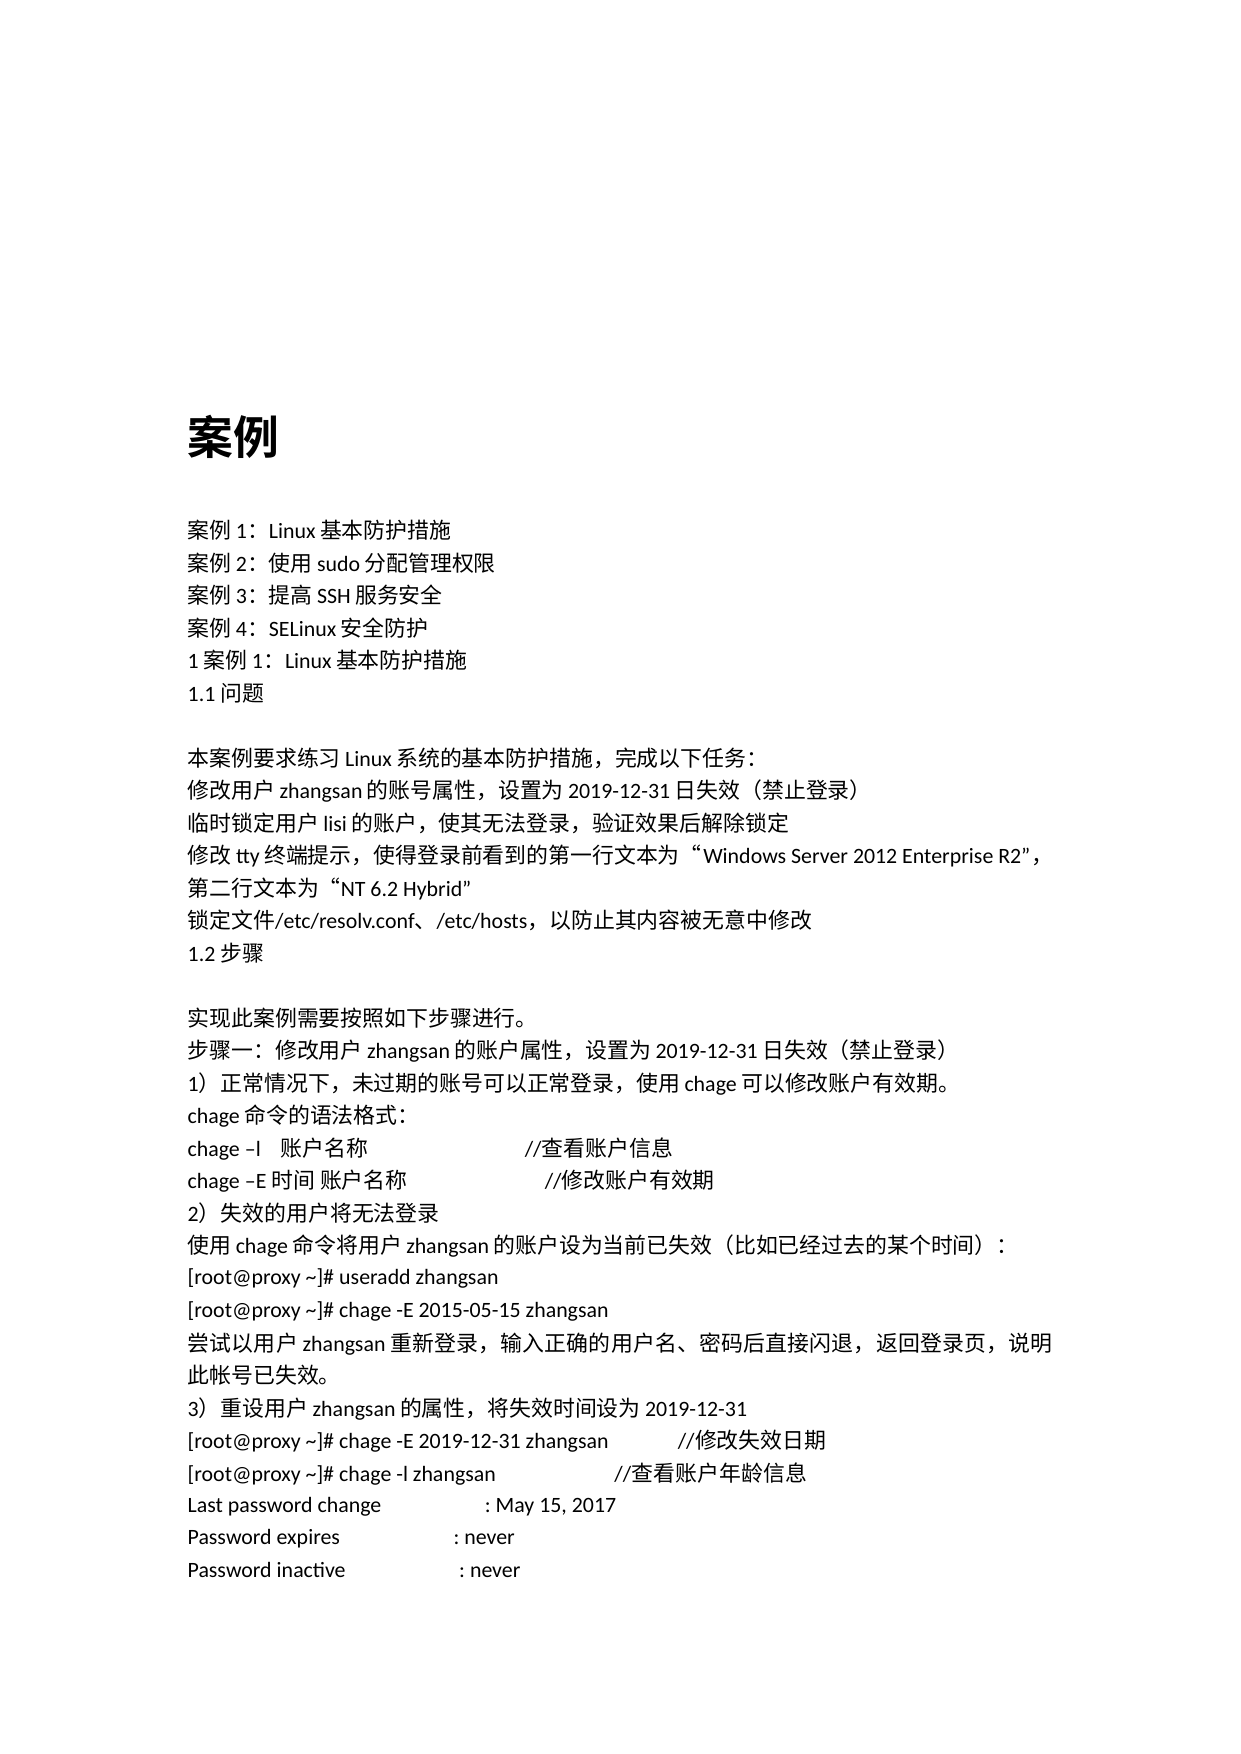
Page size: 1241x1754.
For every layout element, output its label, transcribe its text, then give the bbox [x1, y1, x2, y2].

text 2）失效的用户将无法登录 [187, 1195, 1053, 1228]
text 案例1：Linux基本防护措施 [187, 513, 1053, 545]
text [root@proxy ~]# chage -E 2015-05-15 zhangsan [187, 1293, 1053, 1325]
text 案例2：使用sudo分配管理权限 [187, 545, 1053, 578]
text chage –l 账户名称 //查看账户信息 [187, 1130, 1053, 1163]
text chage命令的语法格式： [187, 1098, 1053, 1130]
text [root@proxy ~]# chage -E 2019-12-31 zhangsan //修改失效日期 [187, 1423, 1053, 1455]
text 使用chage命令将用户zhangsan的账户设为当前已失效（比如已经过去的某个时间）： [187, 1228, 1053, 1260]
text Password expires : never [187, 1520, 1053, 1553]
text 尝试以用户zhangsan重新登录，输入正确的用户名、密码后直接闪退，返回登录页，说明此帐号已失效。 [187, 1325, 1053, 1390]
text 3）重设用户zhangsan的属性，将失效时间设为2019-12-31 [187, 1390, 1053, 1423]
text 1.1 问题 [187, 675, 1053, 708]
text 本案例要求练习Linux系统的基本防护措施，完成以下任务： [187, 740, 1053, 773]
text 修改用户zhangsan的账号属性，设置为2019-12-31日失效（禁止登录） [187, 773, 1053, 805]
text [root@proxy ~]# useradd zhangsan [187, 1260, 1053, 1293]
text 案例4：SELinux安全防护 [187, 610, 1053, 643]
text chage –E 时间 账户名称 //修改账户有效期 [187, 1163, 1053, 1195]
text 1 案例1：Linux基本防护措施 [187, 643, 1053, 675]
text 1.2 步骤 [187, 935, 1053, 968]
text 1）正常情况下，未过期的账号可以正常登录，使用chage可以修改账户有效期。 [187, 1065, 1053, 1098]
text Last password change : May 15, 2017 [187, 1488, 1053, 1520]
text 锁定文件/etc/resolv.conf、/etc/hosts，以防止其内容被无意中修改 [187, 903, 1053, 935]
text 实现此案例需要按照如下步骤进行。 [187, 1000, 1053, 1033]
text 临时锁定用户lisi的账户，使其无法登录，验证效果后解除锁定 [187, 805, 1053, 838]
text [root@proxy ~]# chage -l zhangsan //查看账户年龄信息 [187, 1455, 1053, 1488]
text 案例3：提高SSH服务安全 [187, 578, 1053, 610]
text Password inactive : never [187, 1553, 1053, 1585]
subtitle 案例 [187, 386, 1053, 484]
text 修改tty终端提示，使得登录前看到的第一行文本为“Windows Server 2012 Enterprise R2”，第二行文本为“NT 6.2 Hybrid” [187, 838, 1053, 903]
text 步骤一：修改用户zhangsan的账户属性，设置为2019-12-31日失效（禁止登录） [187, 1033, 1053, 1065]
